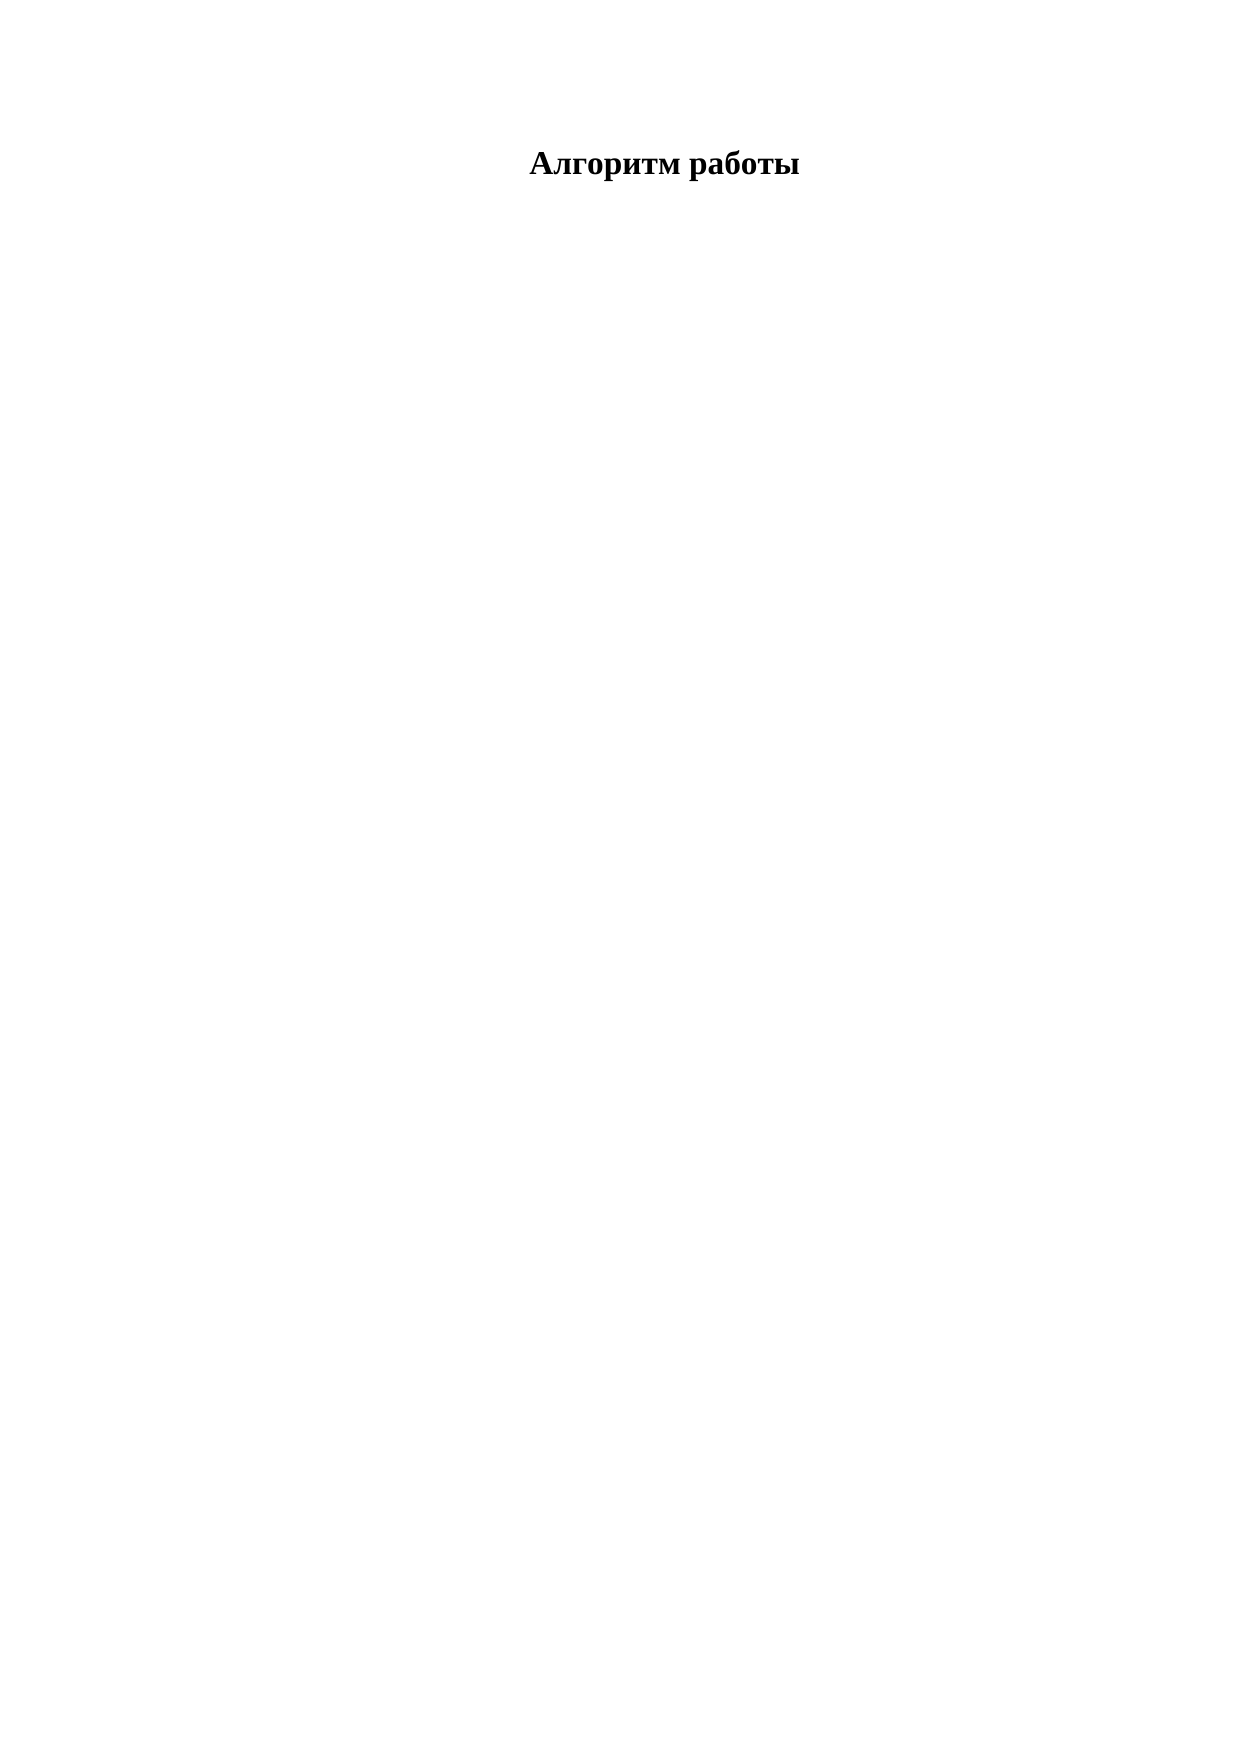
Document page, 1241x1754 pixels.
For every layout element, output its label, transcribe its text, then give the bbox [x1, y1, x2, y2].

subtitle Алгоритм работы [177, 143, 1152, 181]
